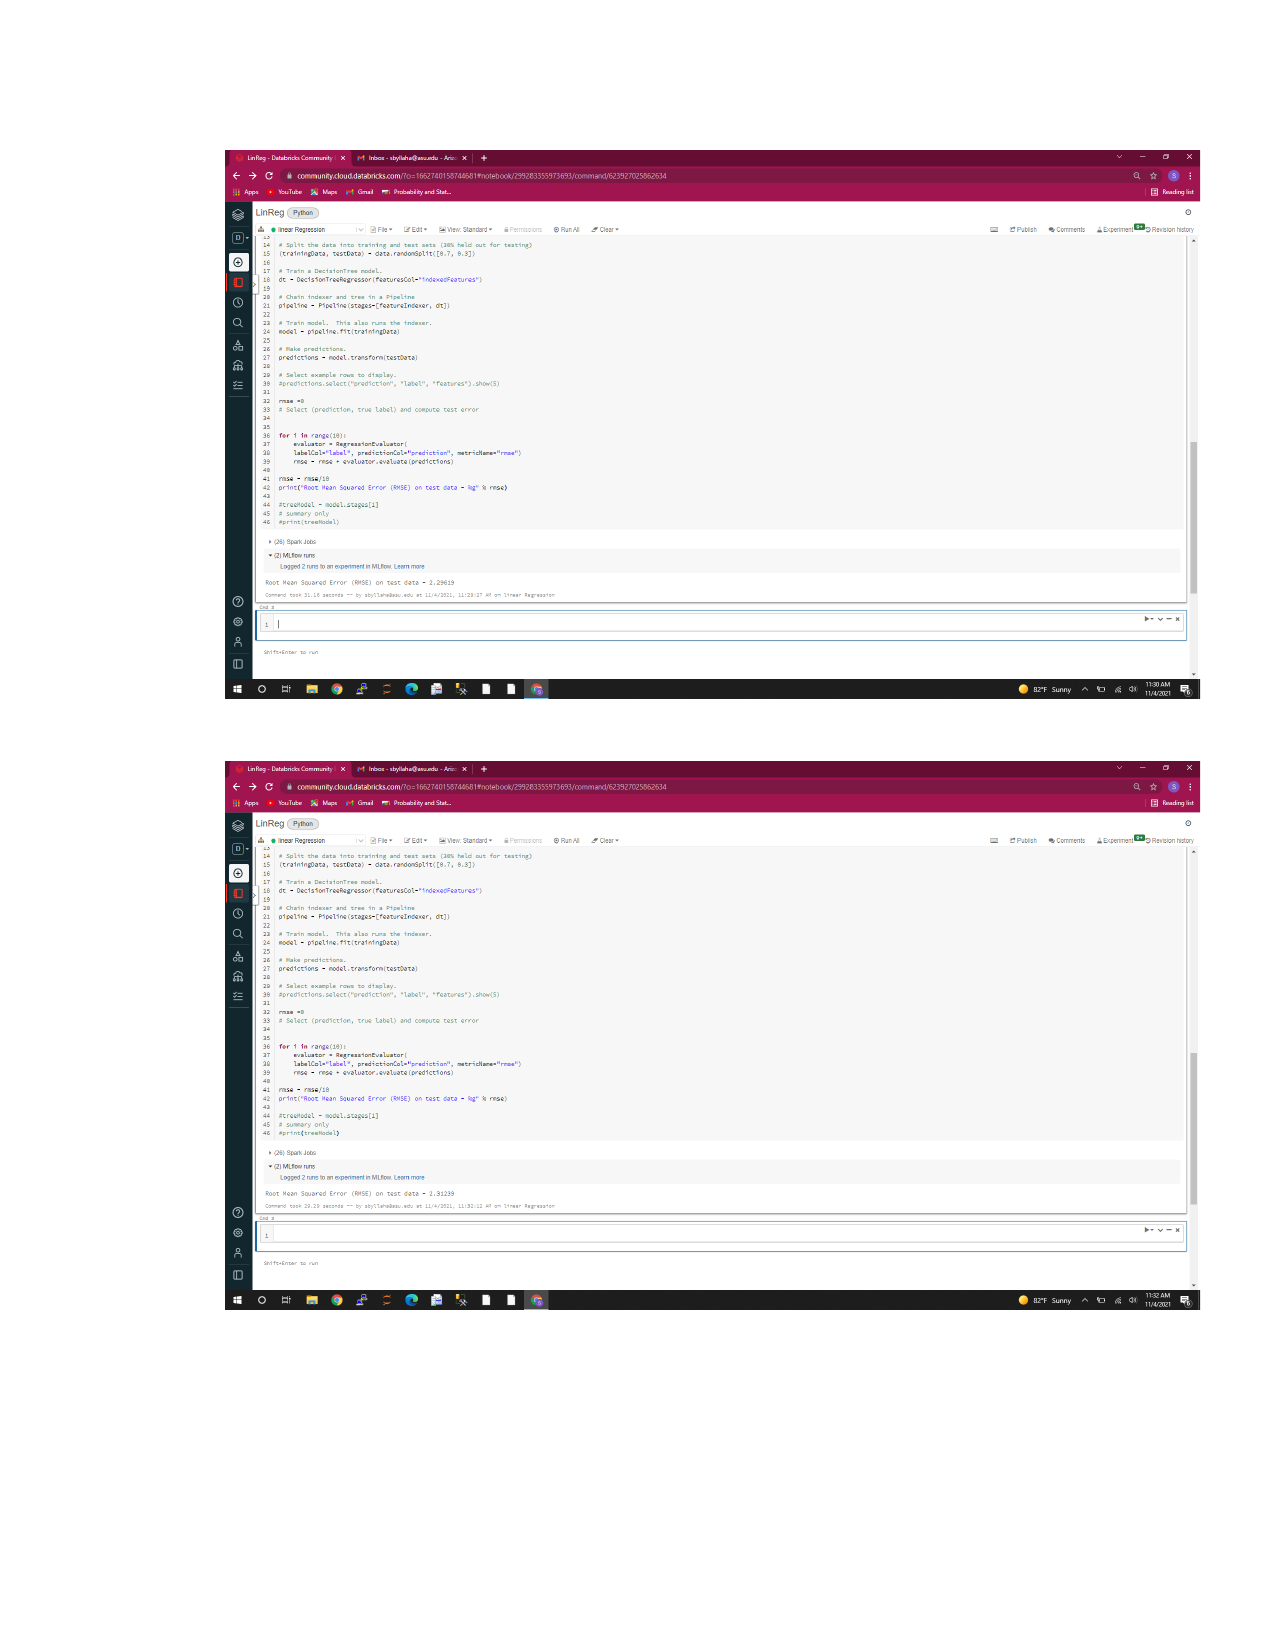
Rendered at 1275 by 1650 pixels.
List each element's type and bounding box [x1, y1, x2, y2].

picture [225, 150, 1200, 699]
picture [225, 761, 1200, 1310]
